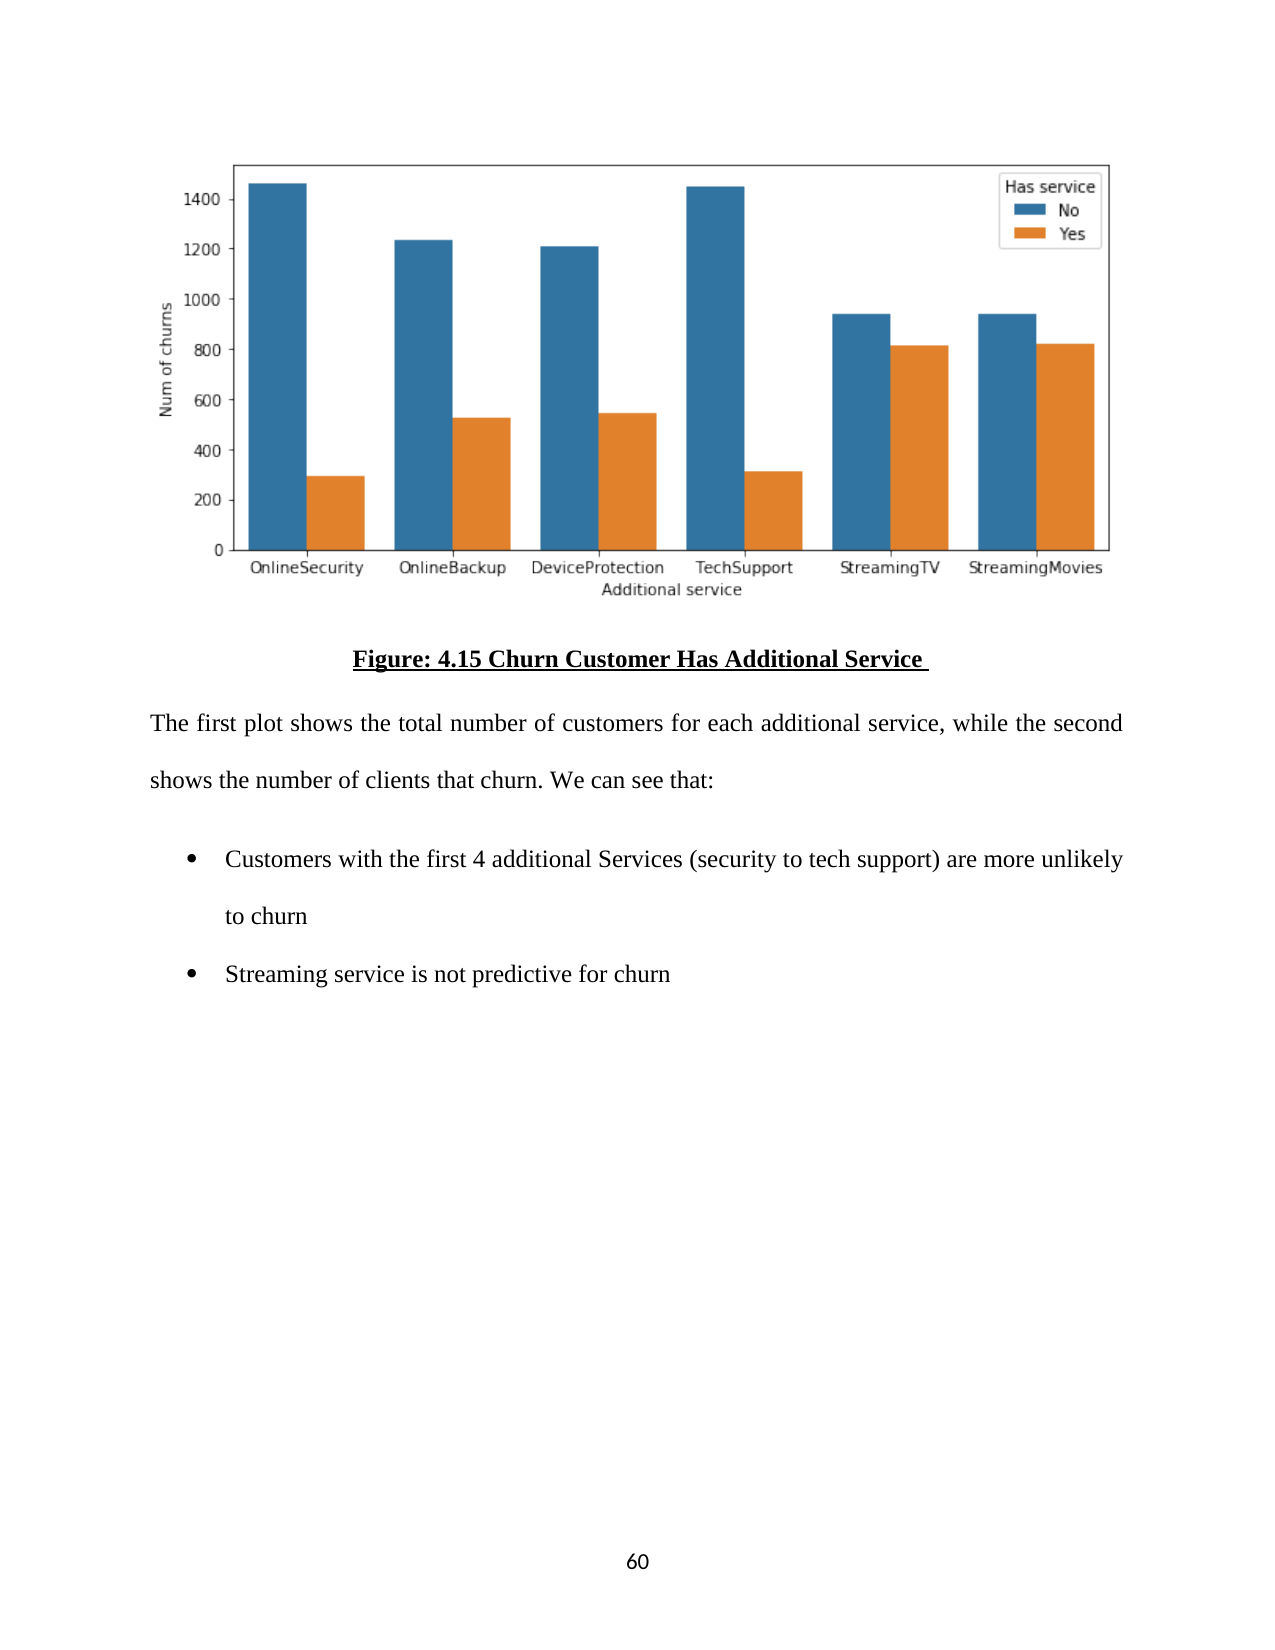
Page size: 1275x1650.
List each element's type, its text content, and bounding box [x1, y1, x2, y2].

picture [150, 150, 1125, 610]
list Customers with the first 4 additional Services (security to tech support) are more unlikely to churn [187, 844, 1125, 930]
text Figure: 4.15 Churn Customer Has Additional Service [150, 644, 1125, 673]
text The first plot shows the total number of customers for each additional service, while the second shows the number of clients that churn. We can see that: [150, 708, 1125, 794]
list Streaming service is not predictive for churn [187, 959, 1125, 988]
